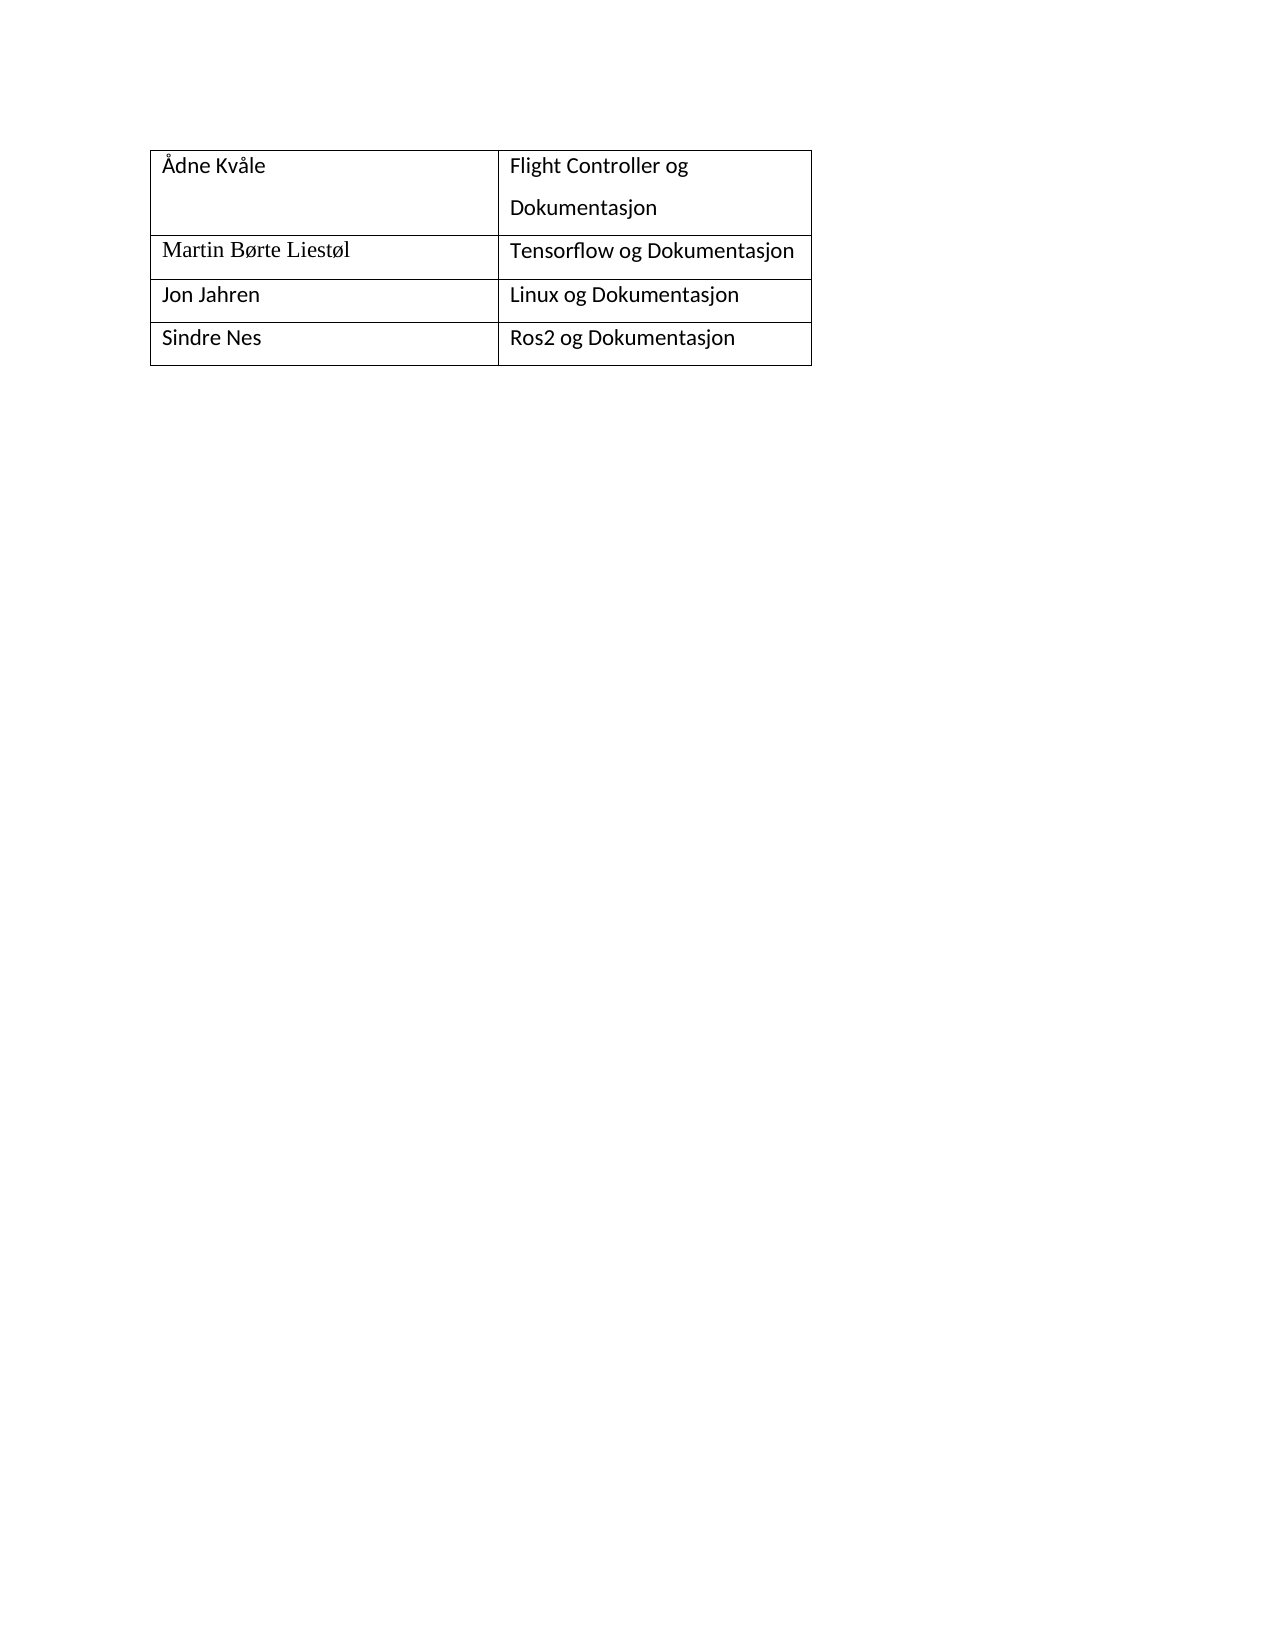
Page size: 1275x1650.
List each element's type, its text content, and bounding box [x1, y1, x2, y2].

table_cell Jon Jahren [151, 280, 498, 322]
table_cell Ros2 og Dokumentasjon [499, 323, 811, 365]
table_cell Linux og Dokumentasjon [499, 280, 811, 322]
table_cell Sindre Nes [151, 323, 498, 365]
table_cell Flight Controller og Dokumentasjon [499, 151, 811, 235]
table_cell Tensorflow og Dokumentasjon [499, 236, 811, 279]
table_cell Ådne Kvåle [151, 151, 498, 235]
table_cell Martin Børte Liestøl [151, 236, 498, 279]
